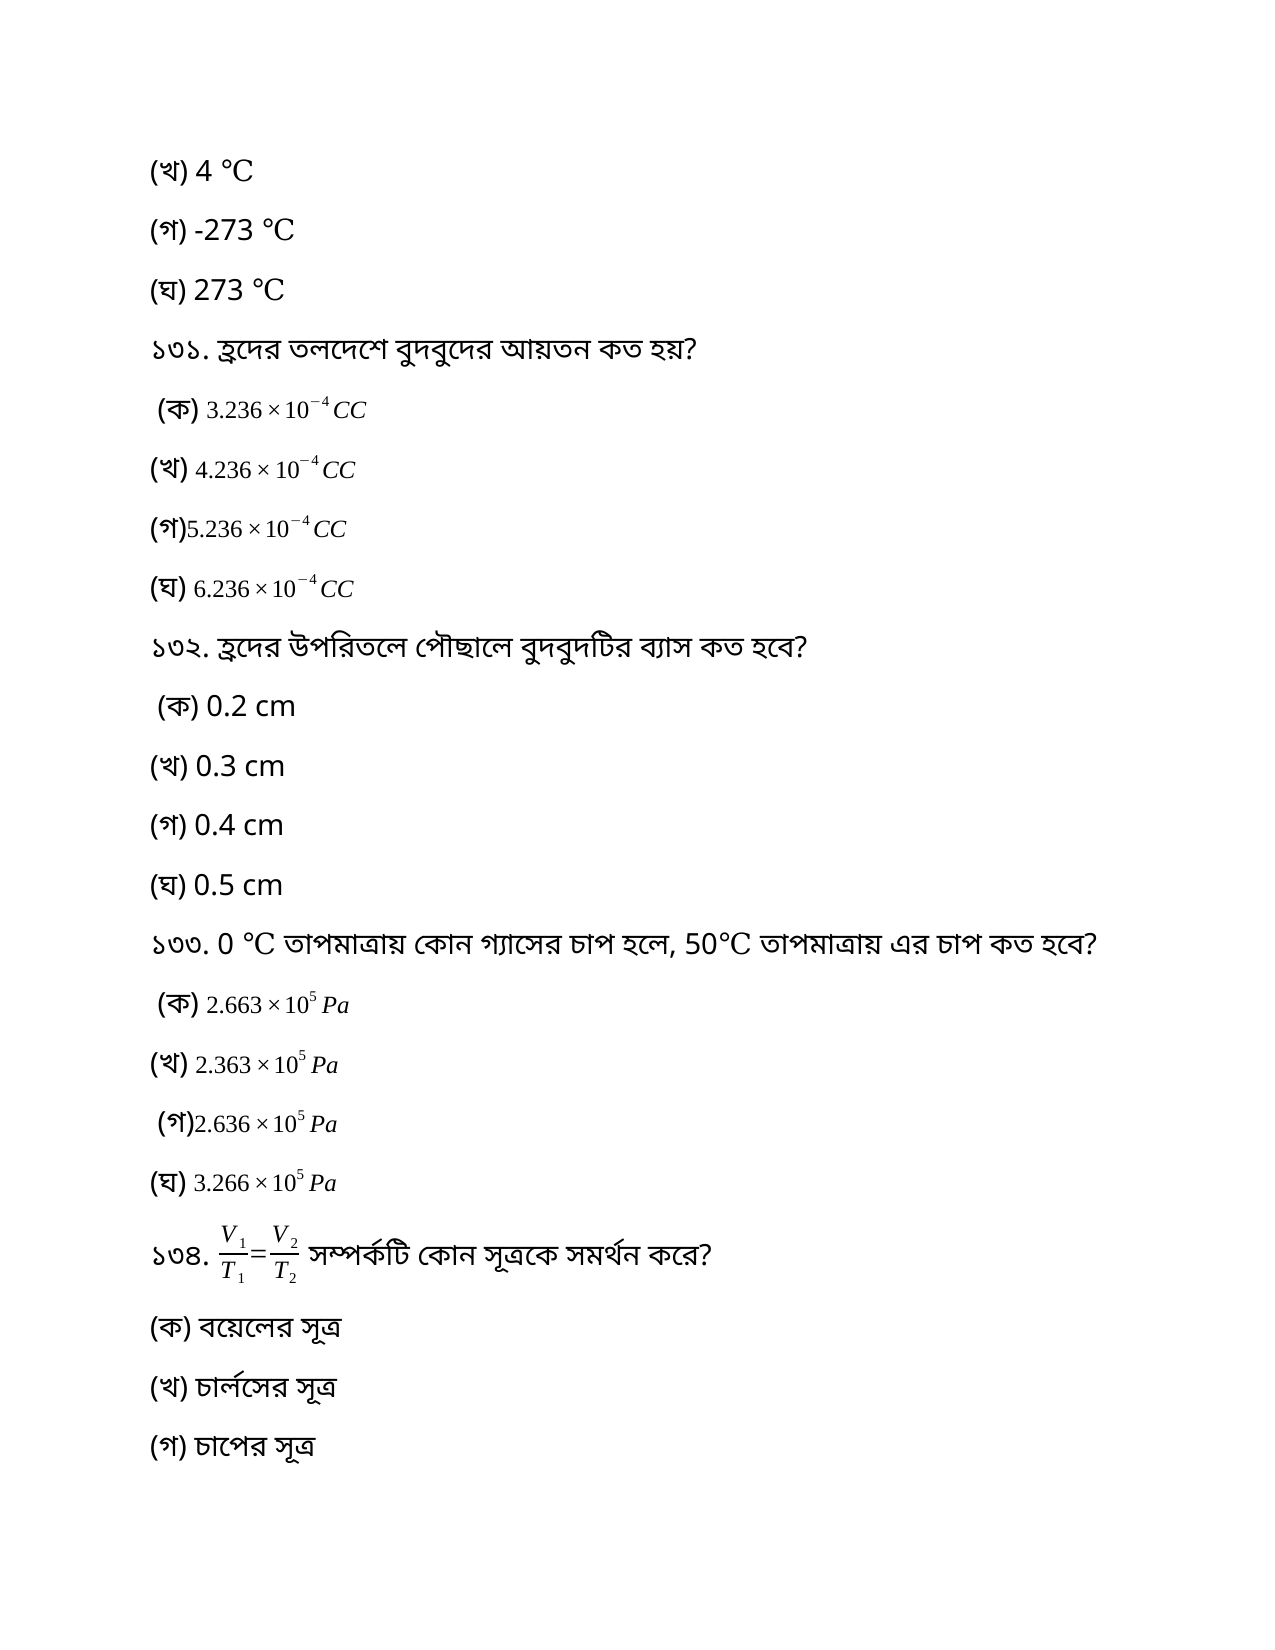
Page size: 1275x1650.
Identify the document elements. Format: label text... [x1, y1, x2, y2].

text (খ) [150, 447, 1125, 487]
text (গ) 0.4 cm [150, 804, 1125, 844]
text (গ) [150, 1102, 1125, 1141]
text (ক) 0.2 cm [150, 685, 1125, 725]
text (ক) [150, 388, 1125, 428]
text ১৩১. হ্রদের তলদেশে বুদবুদের আয়তন কত হয়? [150, 328, 1125, 368]
text ১৩২. হ্রদের উপরিতলে পৌছালে বুদবুদটির ব্যাস কত হবে? [150, 626, 1125, 666]
text (খ) [150, 1042, 1125, 1082]
text (গ) চাপের সূত্র [150, 1426, 1125, 1465]
text (ঘ) [150, 566, 1125, 606]
text (গ) -273 ℃ [150, 209, 1125, 249]
text (ঘ) 0.5 cm [150, 864, 1125, 903]
text ১৩৪. সম্পর্কটি কোন সূত্রকে সমর্থন করে? [150, 1221, 1125, 1287]
text (খ) 4 ℃ [150, 150, 1125, 190]
text (খ) 0.3 cm [150, 745, 1125, 784]
text (ক) [150, 983, 1125, 1022]
text (ক) বয়েলের সূত্র [150, 1307, 1125, 1346]
text ১৩৩. 0 ℃ তাপমাত্রায় কোন গ্যাসের চাপ হলে, 50℃ তাপমাত্রায় এর চাপ কত হবে? [150, 923, 1125, 963]
text (ঘ) 273 ℃ [150, 269, 1125, 309]
text (খ) চার্লসের সূত্র [150, 1366, 1125, 1406]
text (গ) [150, 507, 1125, 547]
text (ঘ) [150, 1161, 1125, 1201]
